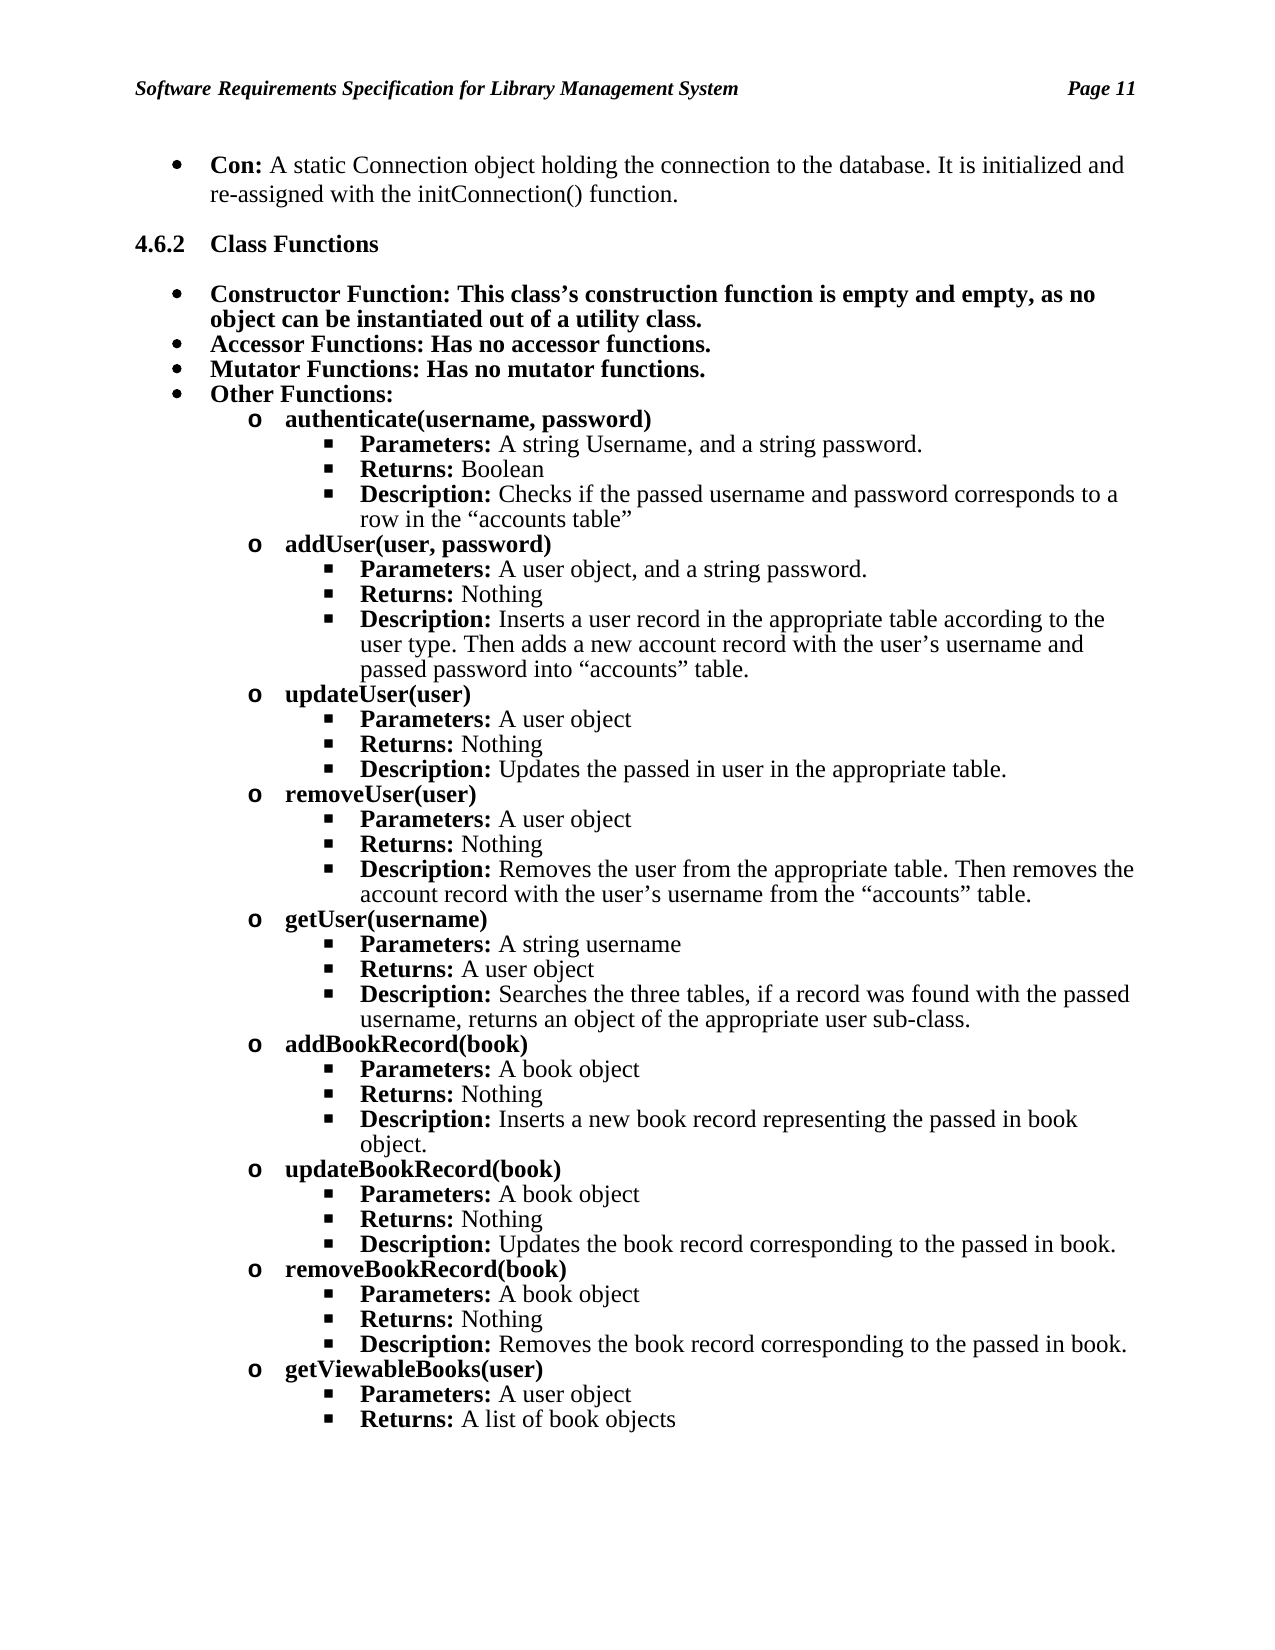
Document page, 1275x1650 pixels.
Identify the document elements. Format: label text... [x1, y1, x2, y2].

list Parameters: A user object [322, 707, 1140, 732]
list Parameters: A book object [322, 1282, 1140, 1307]
list Returns: A list of book objects [322, 1407, 1140, 1432]
list Parameters: A user object [322, 1382, 1140, 1407]
list Returns: Nothing [322, 1082, 1140, 1107]
list Parameters: A string Username, and a string password. [322, 432, 1140, 457]
list Description: Inserts a new book record representing the passed in book object. [322, 1107, 1140, 1157]
list updateBookRecord(book) [247, 1157, 1140, 1182]
list removeUser(user) [247, 782, 1140, 807]
list removeBookRecord(book) [247, 1257, 1140, 1282]
list Returns: Boolean [322, 457, 1140, 482]
list Other Functions: [172, 382, 1140, 407]
list Description: Inserts a user record in the appropriate table according to the user type. Then adds a new account record with the user’s username and passed password into “accounts” table. [322, 607, 1140, 682]
list Description: Removes the user from the appropriate table. Then removes the account record with the user’s username from the “accounts” table. [322, 857, 1140, 907]
list Parameters: A book object [322, 1057, 1140, 1082]
list Parameters: A user object, and a string password. [322, 557, 1140, 582]
list Parameters: A user object [322, 807, 1140, 832]
list Description: Removes the book record corresponding to the passed in book. [322, 1332, 1140, 1357]
list Description: Updates the passed in user in the appropriate table. [322, 757, 1140, 782]
list Parameters: A string username [322, 932, 1140, 957]
list Parameters: A book object [322, 1182, 1140, 1207]
list Description: Checks if the passed username and password corresponds to a row in the “accounts table” [322, 482, 1140, 532]
list Description: Updates the book record corresponding to the passed in book. [322, 1232, 1140, 1257]
list addBookRecord(book) [247, 1032, 1140, 1057]
list Constructor Function: This class’s construction function is empty and empty, as no object can be instantiated out of a utility class. [172, 282, 1140, 332]
list updateUser(user) [247, 682, 1140, 707]
list Returns: Nothing [322, 832, 1140, 857]
list addUser(user, password) [247, 532, 1140, 557]
list Returns: Nothing [322, 732, 1140, 757]
list Mutator Functions: Has no mutator functions. [172, 357, 1140, 382]
list authenticate(username, password) [247, 407, 1140, 432]
list Description: Searches the three tables, if a record was found with the passed username, returns an object of the appropriate user sub-class. [322, 982, 1140, 1032]
list getUser(username) [247, 907, 1140, 932]
list Returns: Nothing [322, 1207, 1140, 1232]
list Accessor Functions: Has no accessor functions. [172, 332, 1140, 357]
list getViewableBooks(user) [247, 1357, 1140, 1382]
list Returns: Nothing [322, 582, 1140, 607]
subtitle Class Functions [135, 232, 1140, 257]
list Con: A static Connection object holding the connection to the database. It is initialized and re-assigned with the initConnection() function. [172, 150, 1140, 207]
list Returns: A user object [322, 957, 1140, 982]
list Returns: Nothing [322, 1307, 1140, 1332]
